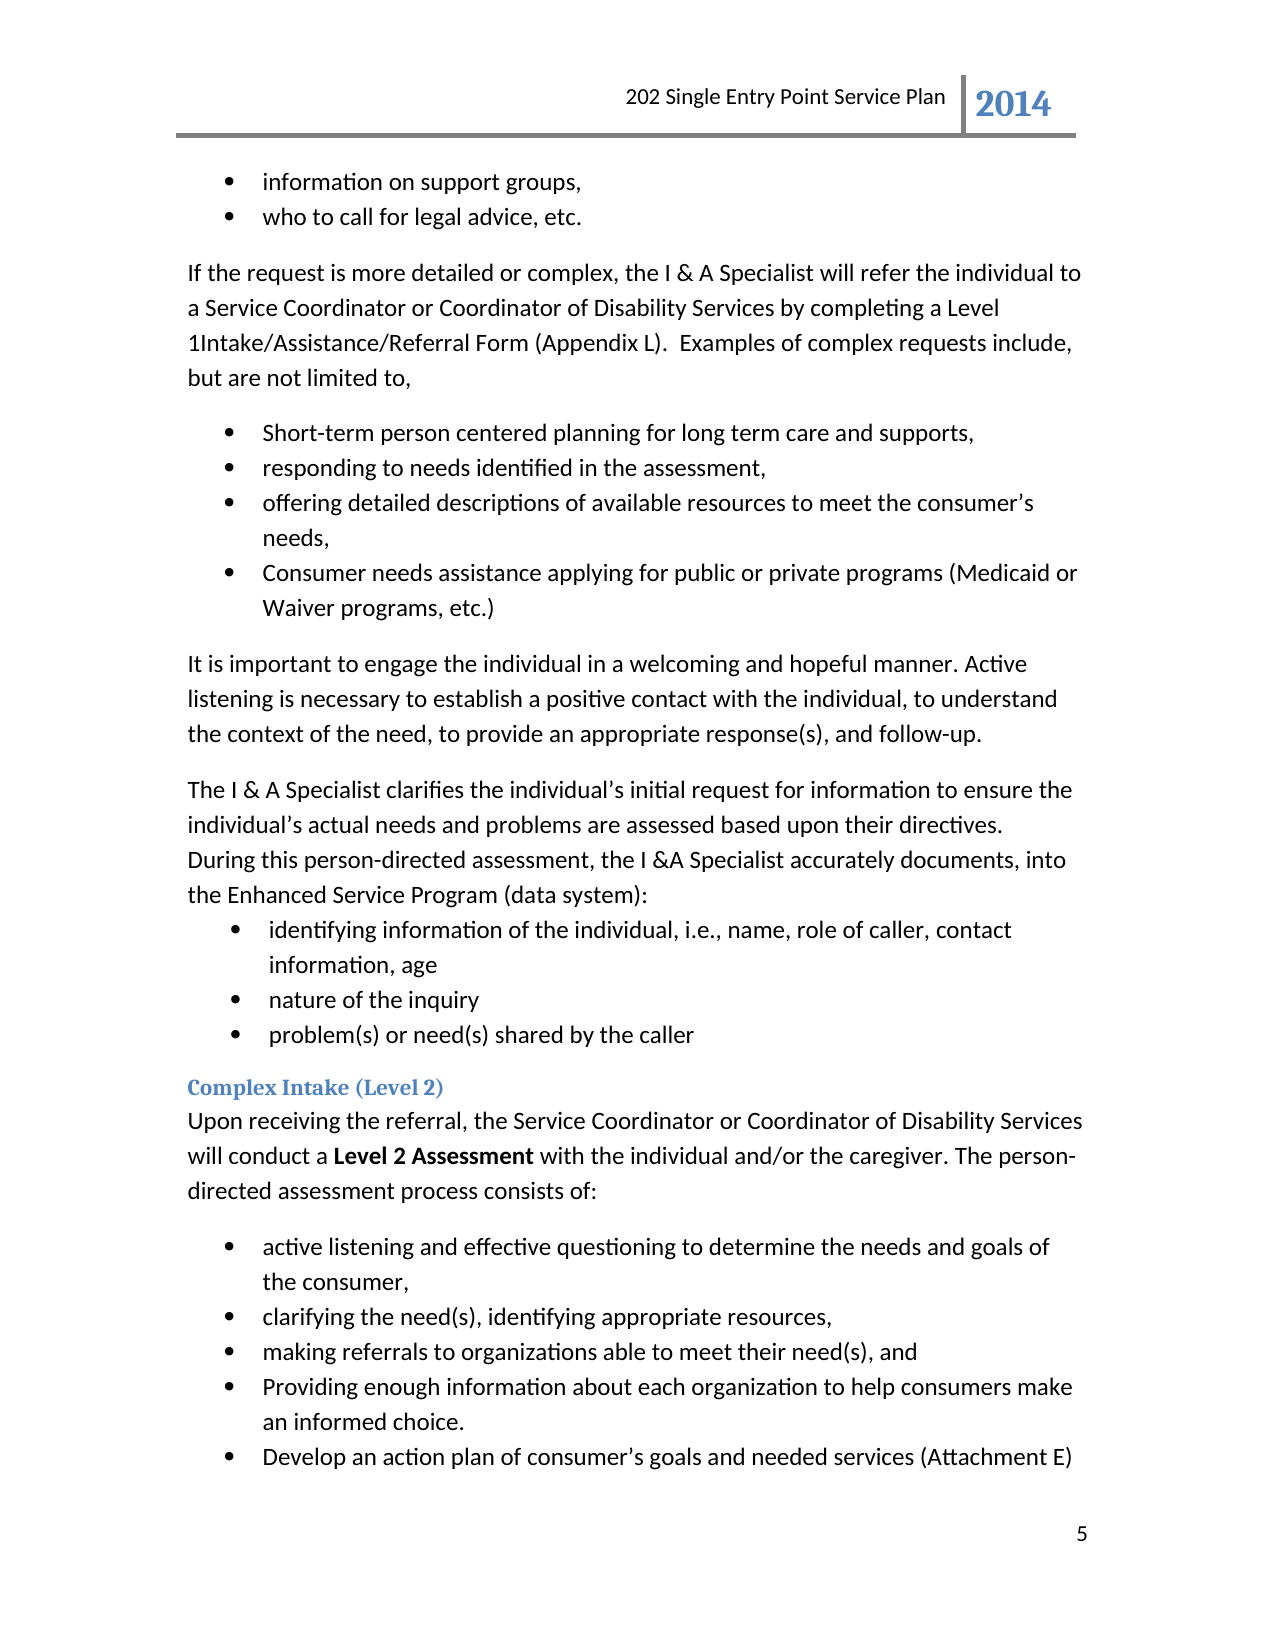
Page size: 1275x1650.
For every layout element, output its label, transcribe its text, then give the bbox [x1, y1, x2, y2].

list nature of the inquiry [231, 984, 1087, 1015]
list making referrals to organizations able to meet their need(s), and [225, 1336, 1087, 1367]
list Consumer needs assistance applying for public or private programs (Medicaid or Waiver programs, etc.) [225, 557, 1087, 623]
list Providing enough information about each organization to help consumers make an informed choice. [225, 1371, 1087, 1437]
subtitle Complex Intake (Level 2) [187, 1075, 1087, 1101]
list responding to needs identified in the assessment, [225, 452, 1087, 483]
text The I & A Specialist clarifies the individual’s initial request for information to ensure the individual’s actual needs and problems are assessed based upon their directives. During this person-directed assessment, the I &A Specialist accurately documents, into the Enhanced Service Program (data system): [187, 774, 1087, 910]
list who to call for legal advice, etc. [225, 201, 1087, 231]
text It is important to engage the individual in a welcoming and hopeful manner. Active listening is necessary to establish a positive contact with the individual, to understand the context of the need, to provide an appropriate response(s), and follow-up. [187, 648, 1087, 749]
list clarifying the need(s), identifying appropriate resources, [225, 1301, 1087, 1332]
list Develop an action plan of consumer’s goals and needed services (Attachment E) [225, 1441, 1087, 1472]
list active listening and effective questioning to determine the needs and goals of the consumer, [225, 1231, 1087, 1297]
text If the request is more detailed or complex, the I & A Specialist will refer the individual to a Service Coordinator or Coordinator of Disability Services by completing a Level 1Intake/Assistance/Referral Form (Appendix L). Examples of complex requests include, but are not limited to, [187, 257, 1087, 392]
list information on support groups, [225, 166, 1087, 196]
list offering detailed descriptions of available resources to meet the consumer’s needs, [225, 487, 1087, 553]
list identifying information of the individual, i.e., name, role of caller, contact information, age [231, 914, 1087, 980]
list problem(s) or need(s) shared by the caller [231, 1019, 1087, 1050]
text Upon receiving the referral, the Service Coordinator or Coordinator of Disability Services will conduct a Level 2 Assessment with the individual and/or the caregiver. The person-directed assessment process consists of: [187, 1105, 1087, 1206]
list Short-term person centered planning for long term care and supports, [225, 417, 1087, 448]
